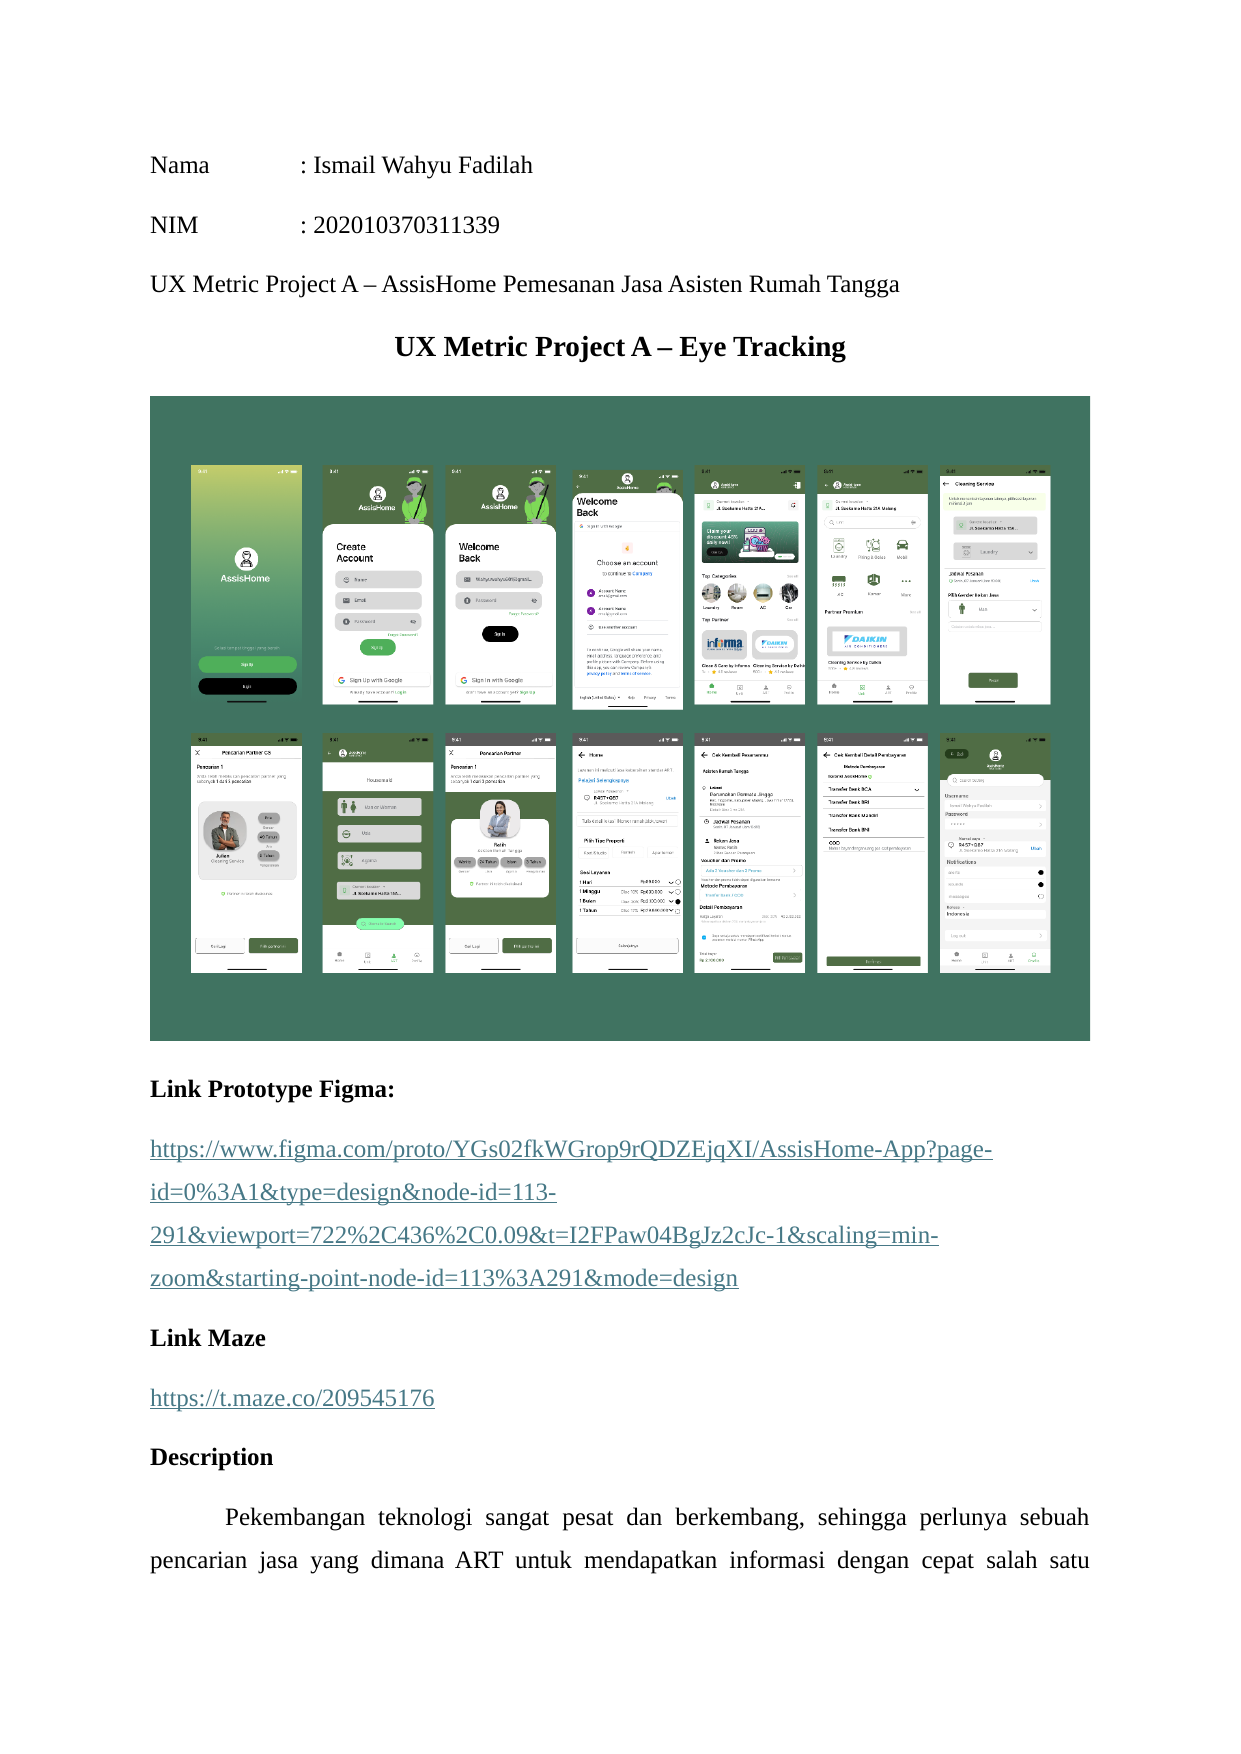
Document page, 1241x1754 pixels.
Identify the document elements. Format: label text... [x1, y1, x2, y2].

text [150, 1502, 1090, 1574]
picture [150, 396, 1091, 1041]
text https://www.figma.com/proto/YGs02fkWGrop9rQDZEjqXI/AssisHome-App?page-id=0%3A1&type=design&node-id=113-291&viewport=722%2C436%2C0.09&t=I2FPaw04BgJz2cJc-1&scaling=min-zoom&starting-point-node-id=113%3A291&mode=design [150, 1134, 1090, 1292]
text Nama : Ismail Wahyu Fadilah [150, 150, 1090, 179]
text Link Maze [150, 1323, 1090, 1352]
text NIM : 202010370311339 [150, 210, 1090, 238]
text https://t.maze.co/209545176 [150, 1383, 1090, 1411]
text UX Metric Project A – AssisHome Pemesanan Jasa Asisten Rumah Tangga [150, 269, 1090, 298]
text UX Metric Project A – Eye Tracking [150, 329, 1090, 363]
text Link Prototype Figma: [150, 1074, 1090, 1103]
text Description [150, 1442, 1090, 1471]
